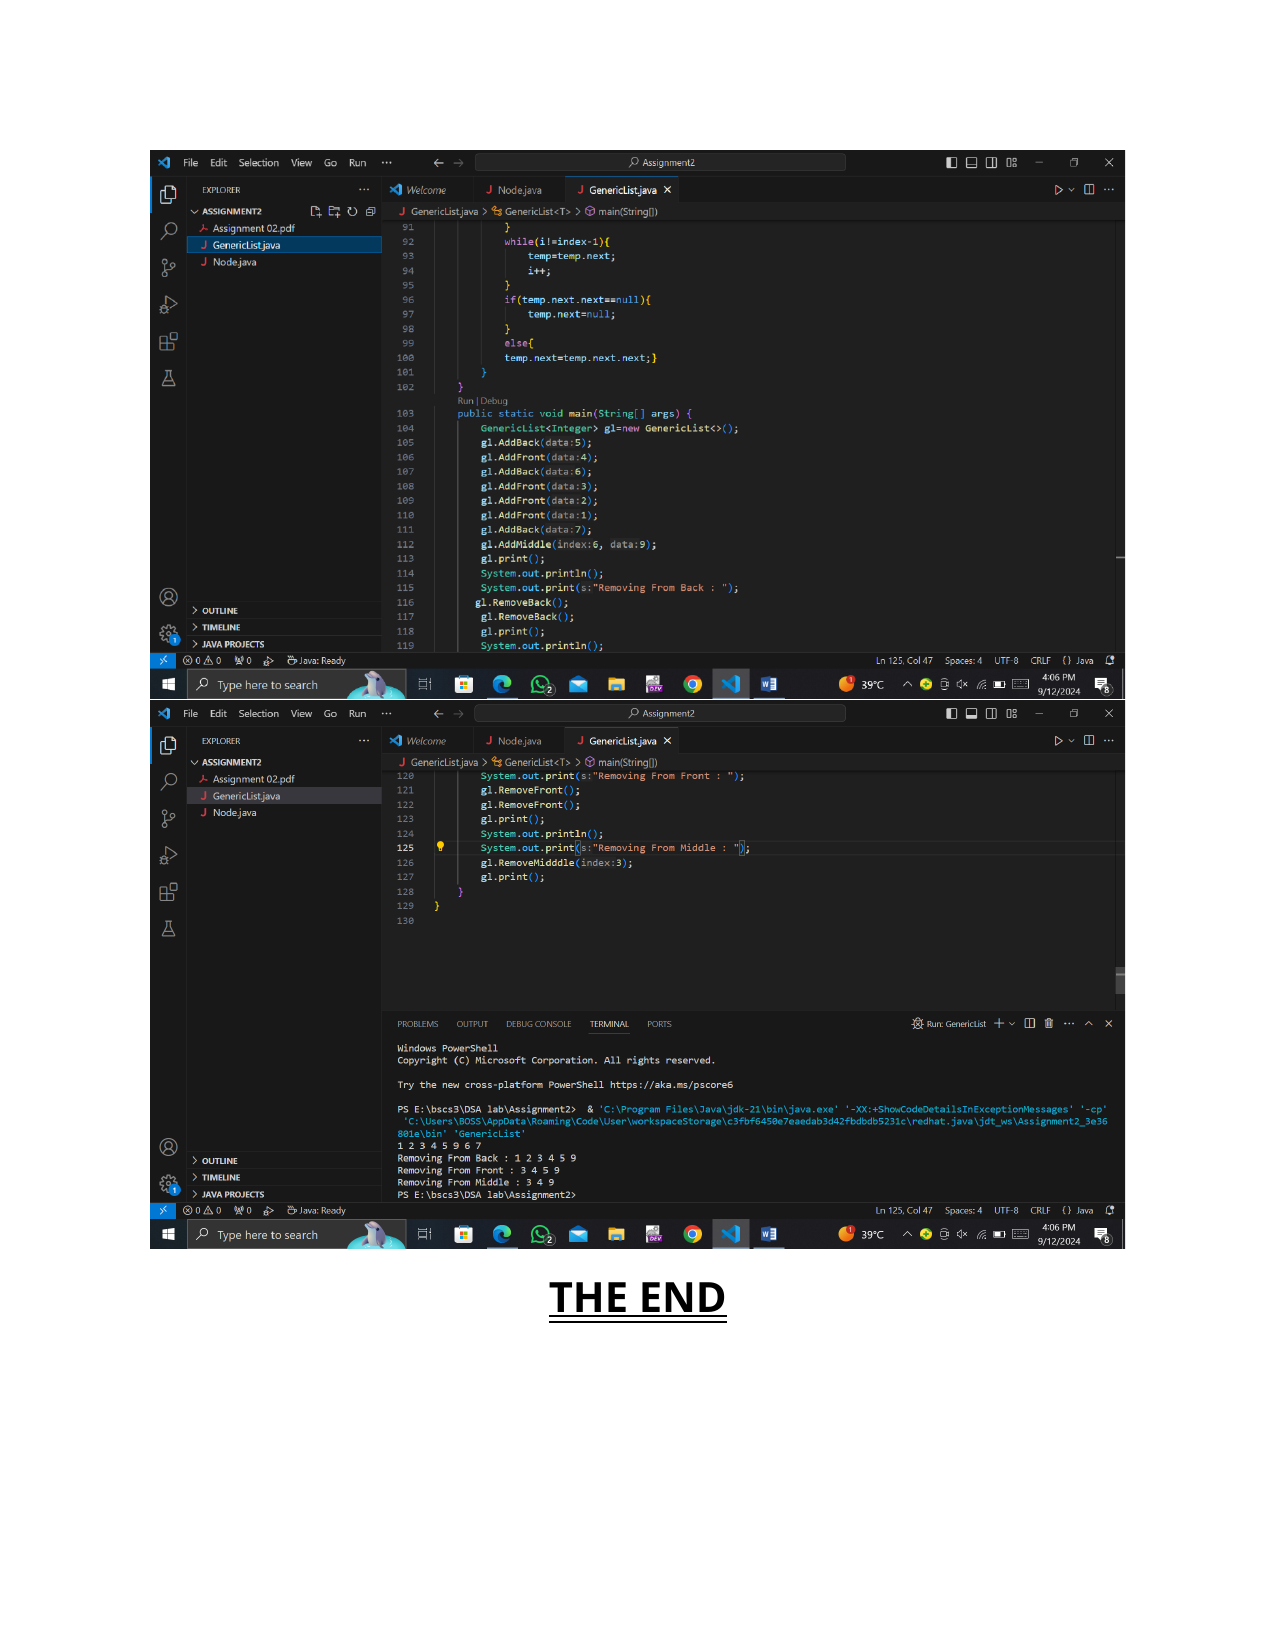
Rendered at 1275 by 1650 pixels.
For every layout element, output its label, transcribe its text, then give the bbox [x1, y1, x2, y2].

text THE END [150, 1268, 1125, 1325]
picture [150, 150, 1125, 699]
picture [150, 700, 1125, 1249]
